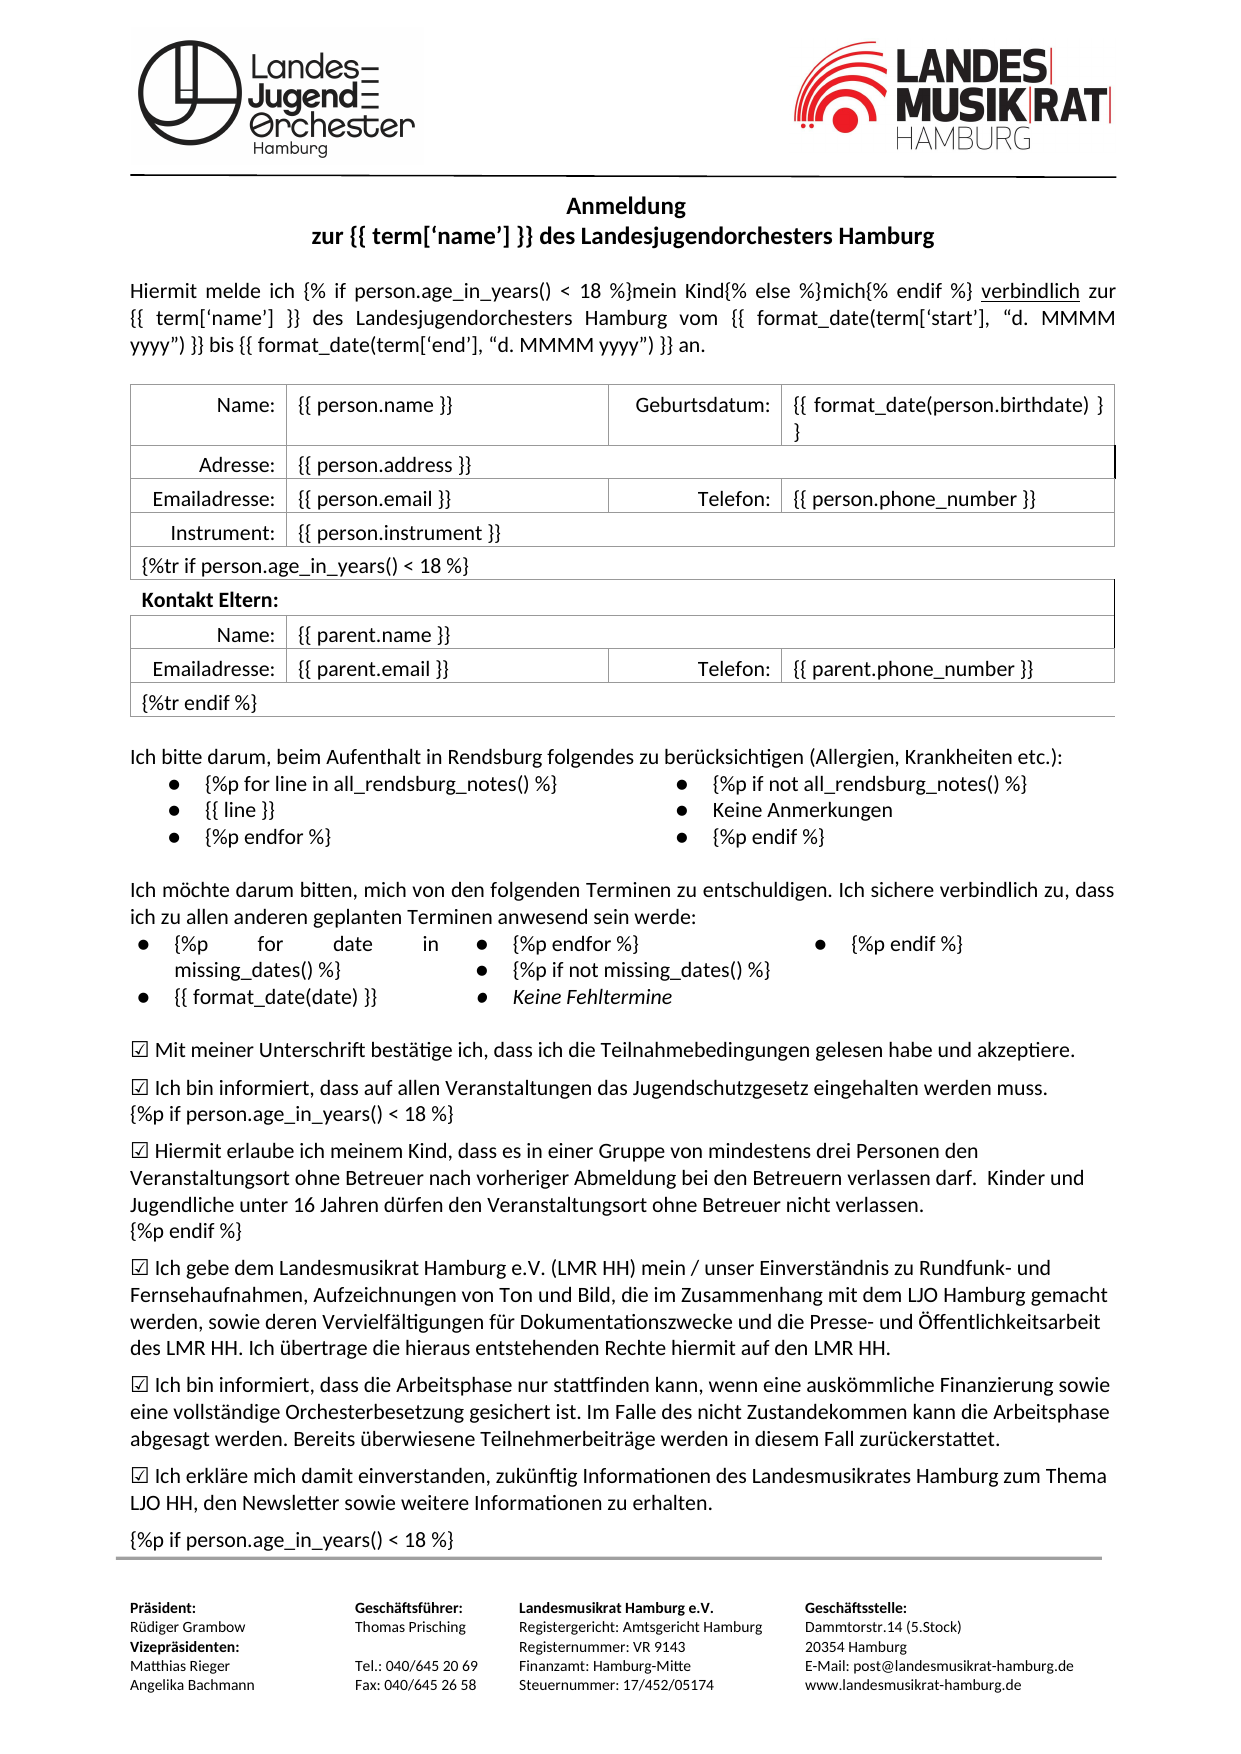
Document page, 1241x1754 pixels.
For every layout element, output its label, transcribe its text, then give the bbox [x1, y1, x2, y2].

text ☑ Ich bin informiert, dass auf allen Veranstaltungen das Jugendschutzgesetz eingehalten werden muss. [130, 1074, 1116, 1100]
list {%p endif %} [813, 930, 1116, 957]
text ☑ Ich erkläre mich damit einverstanden, zukünftig Informationen des Landesmusikrates Hamburg zum Thema LJO HH, den Newsletter sowie weitere Informationen zu erhalten. [130, 1462, 1116, 1515]
table_cell {{ parent.phone_number }} [782, 649, 1114, 682]
table_cell Emailadresse: [131, 649, 286, 682]
text ☑ Ich gebe dem Landesmusikrat Hamburg e.V. (LMR HH) mein / unser Einverständnis zu Rundfunk- und Fernsehaufnahmen, Aufzeichnungen von Ton und Bild, die im Zusammenhang mit dem LJO Hamburg gemacht werden, sowie deren Vervielfältigungen für Dokumentationszwecke und die Presse- und Öffentlichkeitsarbeit des LMR HH. Ich übertrage die hieraus entstehenden Rechte hiermit auf den LMR HH. [130, 1254, 1116, 1361]
list {%p endfor %} [167, 823, 608, 850]
list {%p if not missing_dates() %} [475, 957, 777, 983]
table_cell Telefon: [609, 649, 781, 682]
table_cell {{ person.phone_number }} [782, 479, 1114, 512]
table_cell {{ parent.email }} [287, 649, 608, 682]
list {{ format_date(date) }} [137, 983, 439, 1010]
table_cell {{ parent.name }} [287, 616, 1114, 648]
text ☑ Mit meiner Unterschrift bestätige ich, dass ich die Teilnahmebedingungen gelesen habe und akzeptiere. [130, 1037, 1116, 1063]
table_cell Emailadresse: [131, 479, 286, 512]
picture [131, 27, 425, 165]
table_header Name: [131, 385, 286, 445]
text Anmeldung [130, 190, 1116, 221]
table_cell Instrument: [131, 513, 286, 546]
text {%p if person.age_in_years() < 18 %} [130, 1100, 1116, 1127]
table_cell {%tr if person.age_in_years() < 18 %} [131, 547, 1115, 579]
text {%p endif %} [130, 1217, 1116, 1244]
text zur {{ term[‘name’] }} des Landesjugendorchesters Hamburg [130, 221, 1116, 251]
table_header Geburtsdatum: [609, 385, 781, 445]
table_cell {{ person.address }} [287, 446, 1114, 478]
list {%p if not all_rendsburg_notes() %} [675, 770, 1116, 797]
table_cell Kontakt Eltern: [130, 580, 1114, 615]
list {%p endfor %} [475, 930, 777, 957]
table_cell Telefon: [609, 479, 781, 512]
list {%p for date in missing_dates() %} [137, 930, 439, 983]
list Keine Anmerkungen [675, 797, 1116, 823]
table_cell {%tr endif %} [131, 683, 1115, 716]
table_cell Name: [131, 616, 286, 648]
text ☑ Hiermit erlaube ich meinem Kind, dass es in einer Gruppe von mindestens drei Personen den Veranstaltungsort ohne Betreuer nach vorheriger Abmeldung bei den Betreuern verlassen darf. Kinder und Jugendliche unter 16 Jahren dürfen den Veranstaltungsort ohne Betreuer nicht verlassen. [130, 1137, 1116, 1217]
table_cell {{ person.email }} [287, 479, 608, 512]
text ☑ Ich bin informiert, dass die Arbeitsphase nur stattfinden kann, wenn eine auskömmliche Finanzierung sowie eine vollständige Orchesterbesetzung gesichert ist. Im Falle des nicht Zustandekommen kann die Arbeitsphase abgesagt werden. Bereits überwiesene Teilnehmerbeiträge werden in diesem Fall zurückerstattet. [130, 1372, 1116, 1452]
table_cell {{ person.instrument }} [287, 513, 1114, 546]
text Hiermit melde ich {% if person.age_in_years() < 18 %}mein Kind{% else %}mich{% endif %} verbindlich zur {{ term[‘name’] }} des Landesjugendorchesters Hamburg vom {{ format_date(term[‘start’], “d. MMMM yyyy”) }} bis {{ format_date(term[‘end’], “d. MMMM yyyy”) }} an. [130, 278, 1116, 358]
list {%p for line in all_rendsburg_notes() %} [167, 770, 608, 797]
text {%p if person.age_in_years() < 18 %} [130, 1526, 1116, 1552]
table_header {{ format_date(person.birthdate) }} [782, 385, 1114, 445]
list {%p endif %} [675, 823, 1116, 850]
text Ich bitte darum, beim Aufenthalt in Rendsburg folgendes zu berücksichtigen (Allergien, Krankheiten etc.): [130, 743, 1116, 770]
table_header {{ person.name }} [287, 385, 608, 445]
text Ich möchte darum bitten, mich von den folgenden Terminen zu entschuldigen. Ich sichere verbindlich zu, dass ich zu allen anderen geplanten Terminen anwesend sein werde: [130, 877, 1116, 930]
list Keine Fehltermine [475, 983, 777, 1010]
table_cell Adresse: [131, 446, 286, 478]
picture [789, 38, 1116, 153]
list {{ line }} [167, 797, 608, 823]
